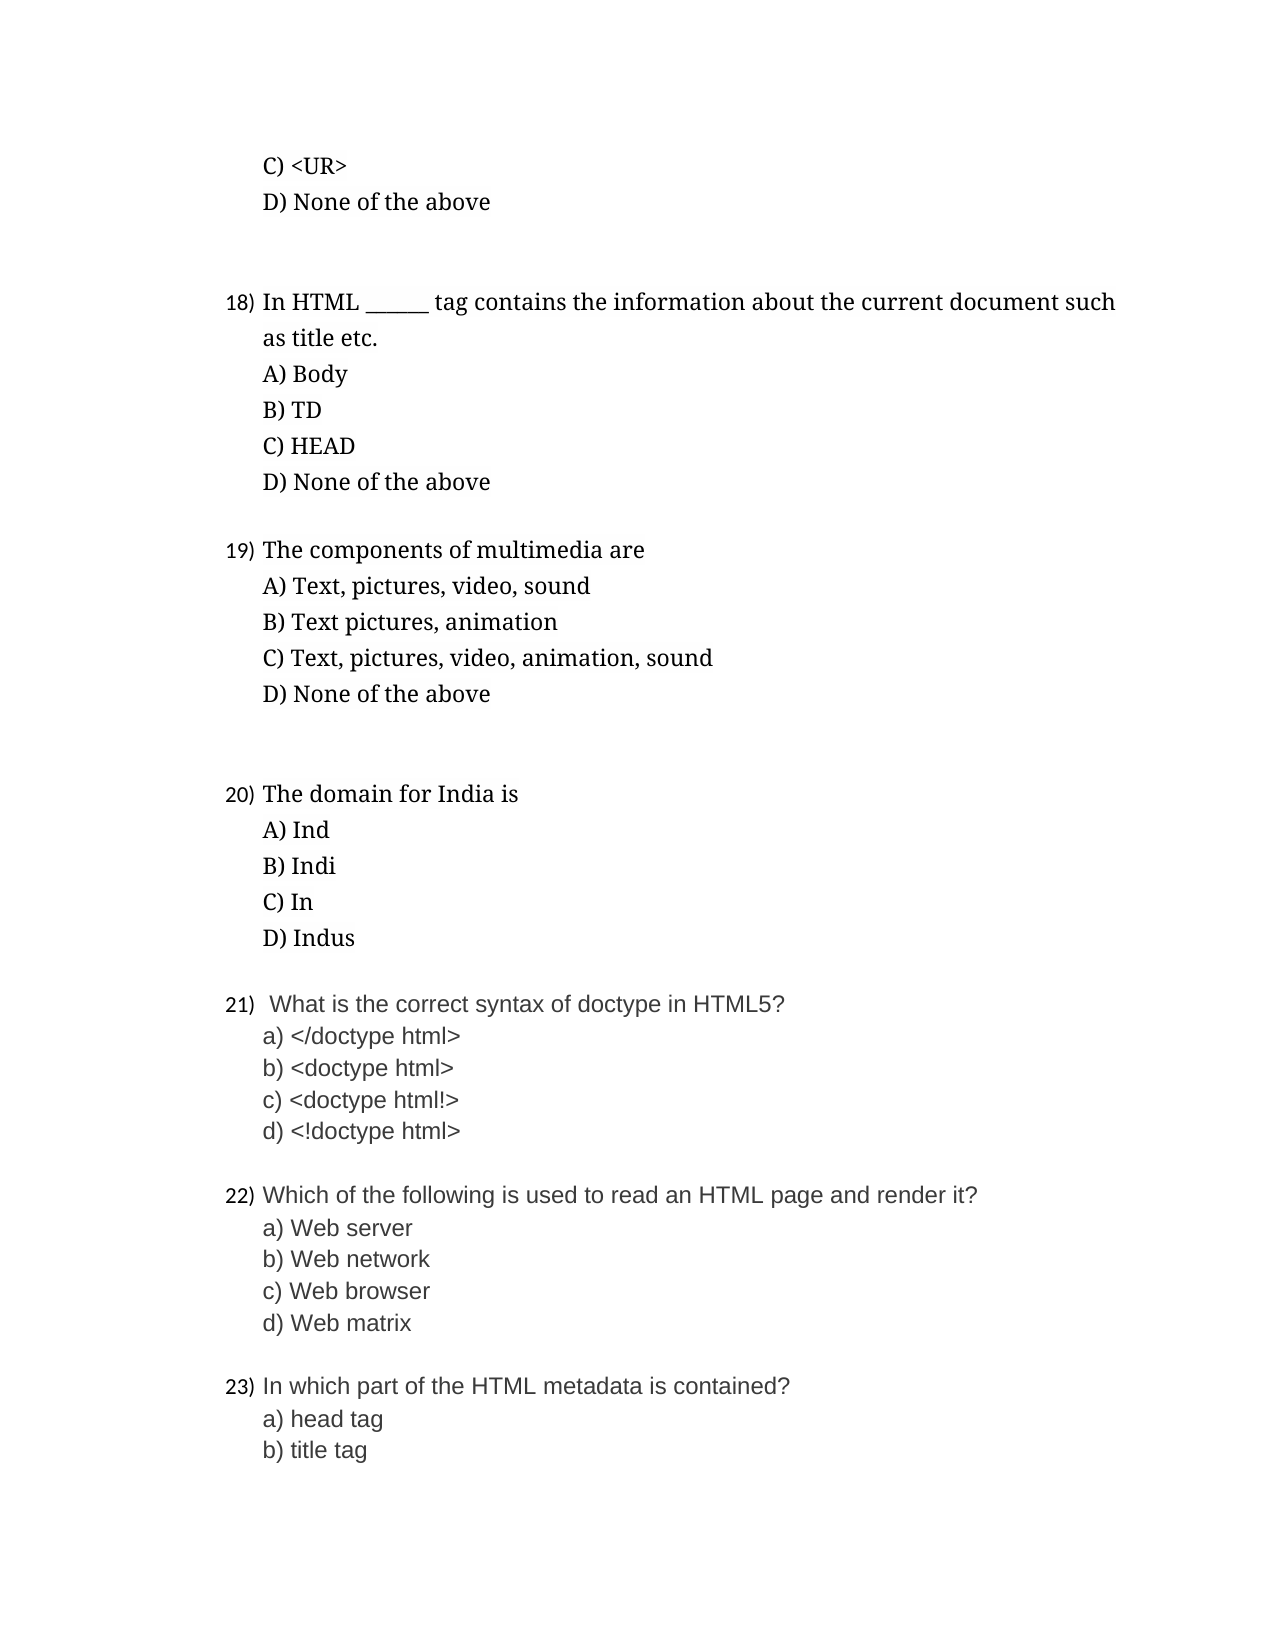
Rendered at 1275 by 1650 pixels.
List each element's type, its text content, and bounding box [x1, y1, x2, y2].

list The domain for India is A) Ind B) Indi C) In D) Indus [225, 778, 1125, 953]
list The components of multimedia are A) Text, pictures, video, sound B) Text pictures, animation C) Text, pictures, video, animation, sound D) None of the above [225, 534, 1125, 709]
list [225, 150, 1125, 217]
list What is the correct syntax of doctype in HTML5? a) </doctype html> b) <doctype html> c) <doctype html!> d) <!doctype html> [225, 990, 1125, 1145]
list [225, 1372, 1125, 1464]
list In HTML ______ tag contains the information about the current document such as title etc. A) Body B) TD C) HEAD D) None of the above [225, 286, 1125, 497]
list Which of the following is used to read an HTML page and render it? a) Web server b) Web network c) Web browser d) Web matrix [225, 1181, 1125, 1336]
